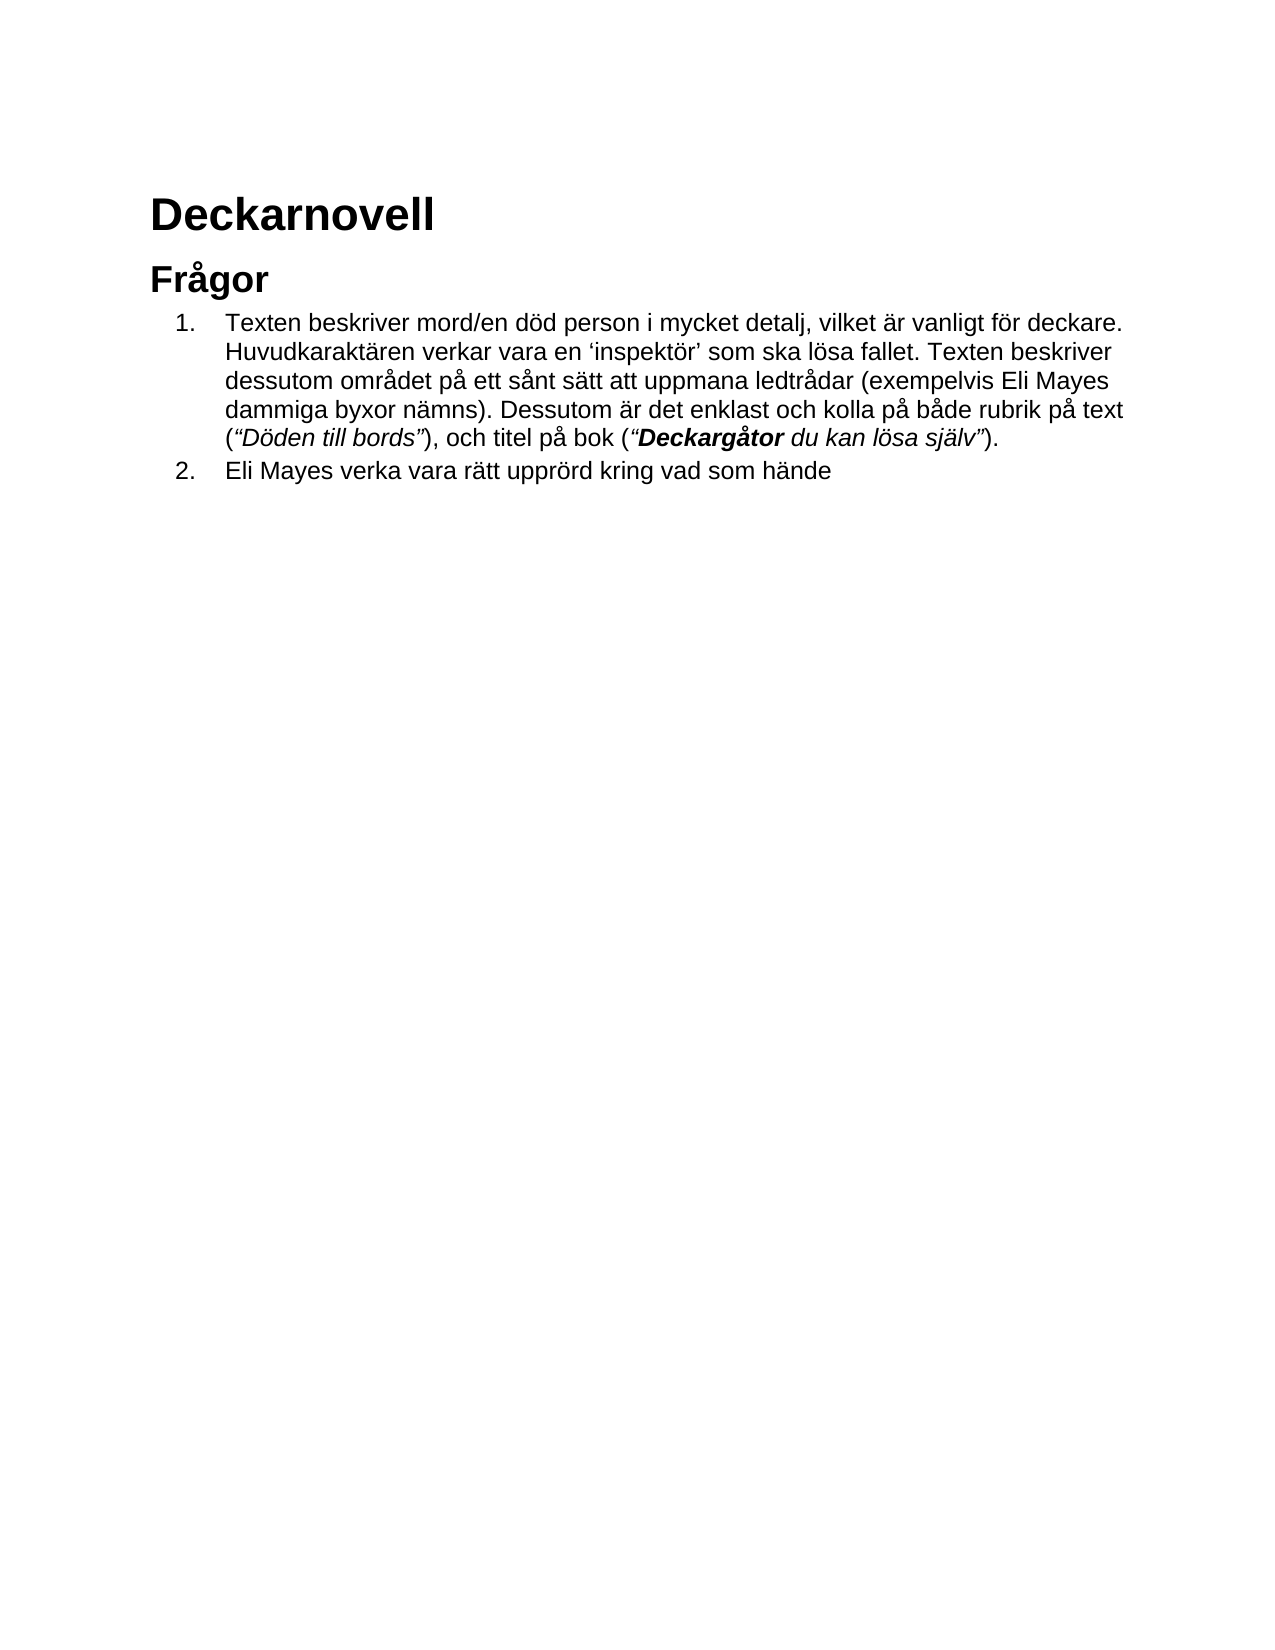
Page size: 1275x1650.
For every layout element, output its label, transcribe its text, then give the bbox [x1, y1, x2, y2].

subtitle Deckarnovell [150, 187, 1125, 240]
list Eli Mayes verka vara rätt upprörd kring vad som hände [175, 456, 1125, 484]
list Texten beskriver mord/en död person i mycket detalj, vilket är vanligt för deckare. Huvudkaraktären verkar vara en ‘inspektör’ som ska lösa fallet. Texten beskriver dessutom området på ett sånt sätt att uppmana ledtrådar (exempelvis Eli Mayes dammiga byxor nämns). Dessutom är det enklast och kolla på både rubrik på text (“Döden till bords”), och titel på bok (“Deckargåtor du kan lösa själv”). [175, 308, 1125, 452]
subtitle Frågor [150, 257, 1125, 300]
